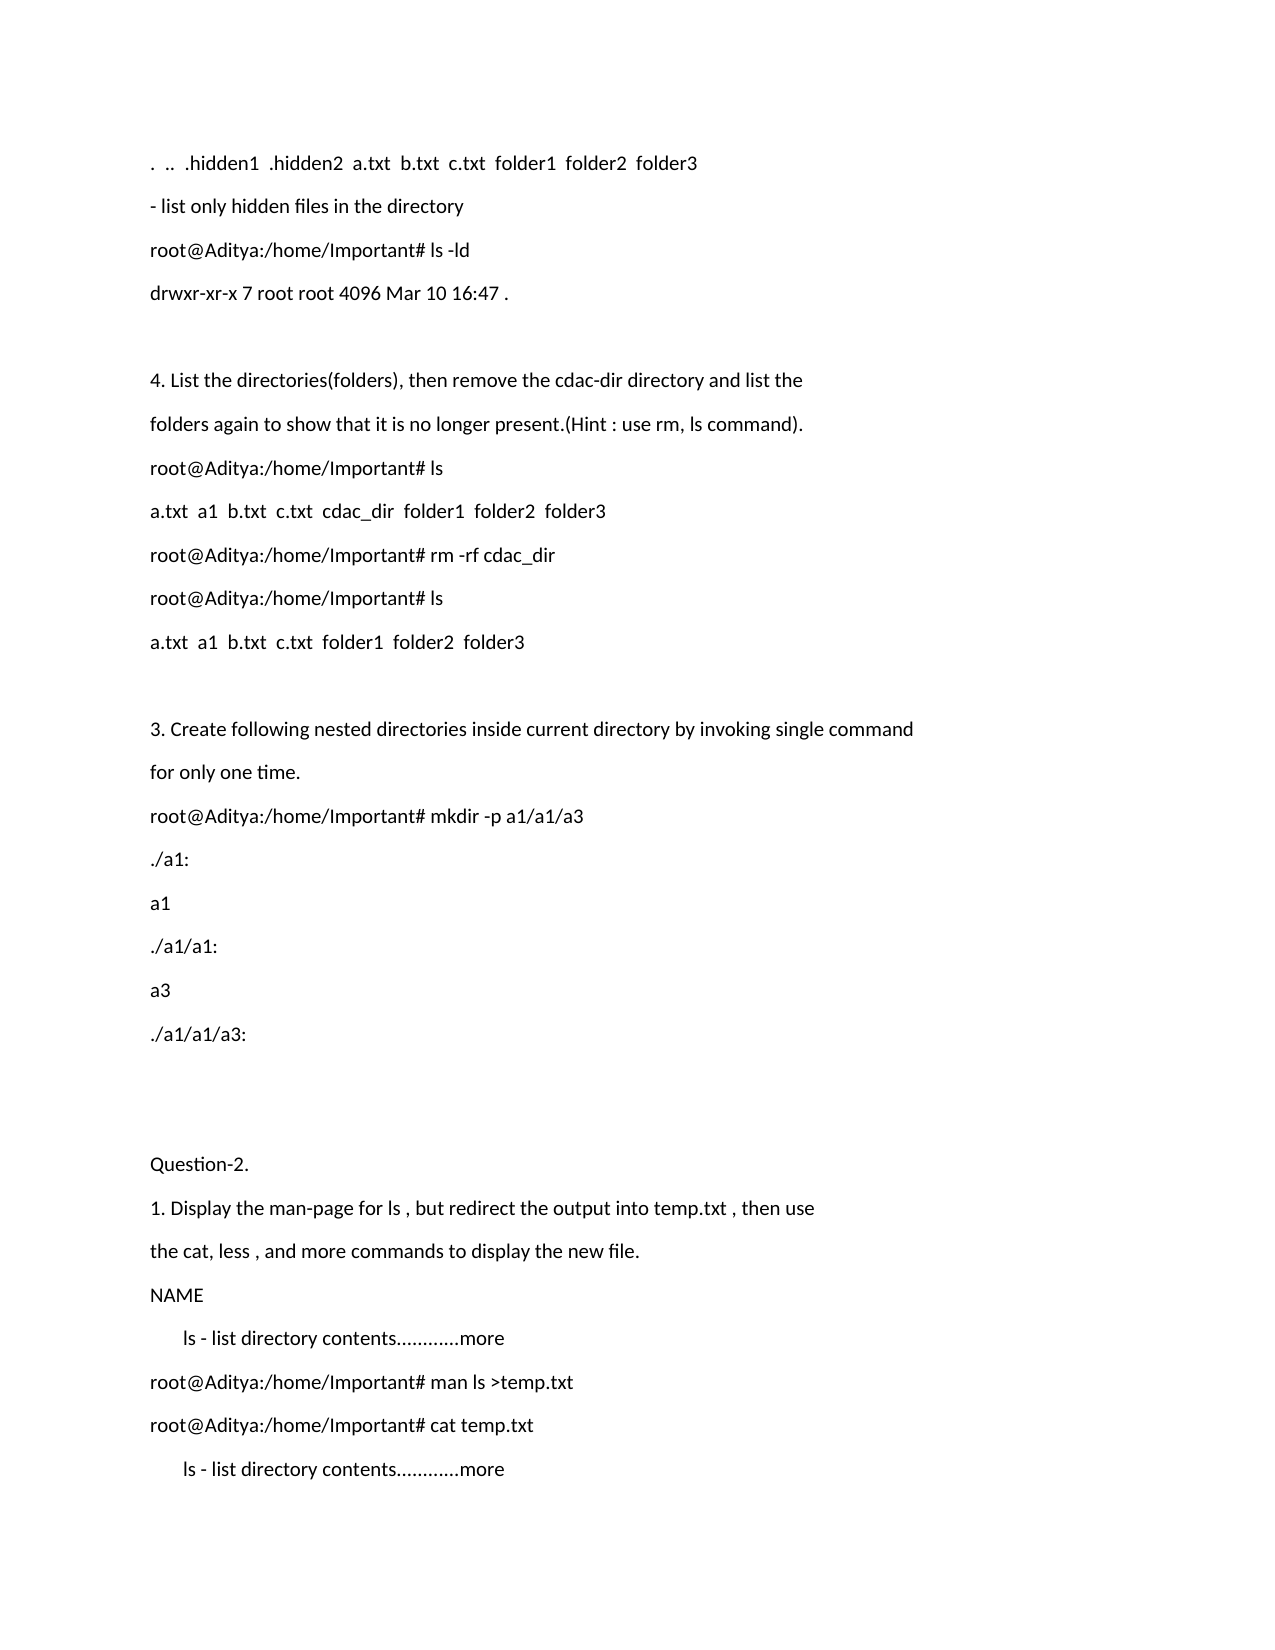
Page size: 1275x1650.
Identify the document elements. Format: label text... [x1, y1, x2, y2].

text folders again to show that it is no longer present.(Hint : use rm, ls command). [150, 411, 1125, 437]
text - list only hidden files in the directory [150, 193, 1125, 219]
text ./a1/a1: [150, 934, 1125, 959]
text drwxr-xr-x 7 root root 4096 Mar 10 16:47 . [150, 281, 1125, 306]
text root@Aditya:/home/Important# ls [150, 455, 1125, 480]
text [150, 1456, 1125, 1482]
text Question-2. [150, 1151, 1125, 1177]
text root@Aditya:/home/Important# rm -rf cdac_dir [150, 542, 1125, 567]
text root@Aditya:/home/Important# man ls >temp.txt [150, 1369, 1125, 1394]
text a.txt a1 b.txt c.txt cdac_dir folder1 folder2 folder3 [150, 498, 1125, 524]
text 4. List the directories(folders), then remove the cdac-dir directory and list the [150, 368, 1125, 393]
text ./a1/a1/a3: [150, 1021, 1125, 1046]
text NAME [150, 1282, 1125, 1307]
text a.txt a1 b.txt c.txt folder1 folder2 folder3 [150, 629, 1125, 654]
text 3. Create following nested directories inside current directory by invoking single command [150, 716, 1125, 741]
text root@Aditya:/home/Important# ls [150, 585, 1125, 611]
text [150, 1326, 1125, 1351]
text for only one time. [150, 759, 1125, 785]
text root@Aditya:/home/Important# ls -ld [150, 237, 1125, 262]
text ./a1: [150, 847, 1125, 872]
text root@Aditya:/home/Important# cat temp.txt [150, 1413, 1125, 1438]
text the cat, less , and more commands to display the new file. [150, 1238, 1125, 1264]
text a1 [150, 890, 1125, 916]
text . .. .hidden1 .hidden2 a.txt b.txt c.txt folder1 folder2 folder3 [150, 150, 1125, 175]
text a3 [150, 977, 1125, 1003]
text root@Aditya:/home/Important# mkdir -p a1/a1/a3 [150, 803, 1125, 828]
text 1. Display the man-page for ls , but redirect the output into temp.txt , then use [150, 1195, 1125, 1220]
